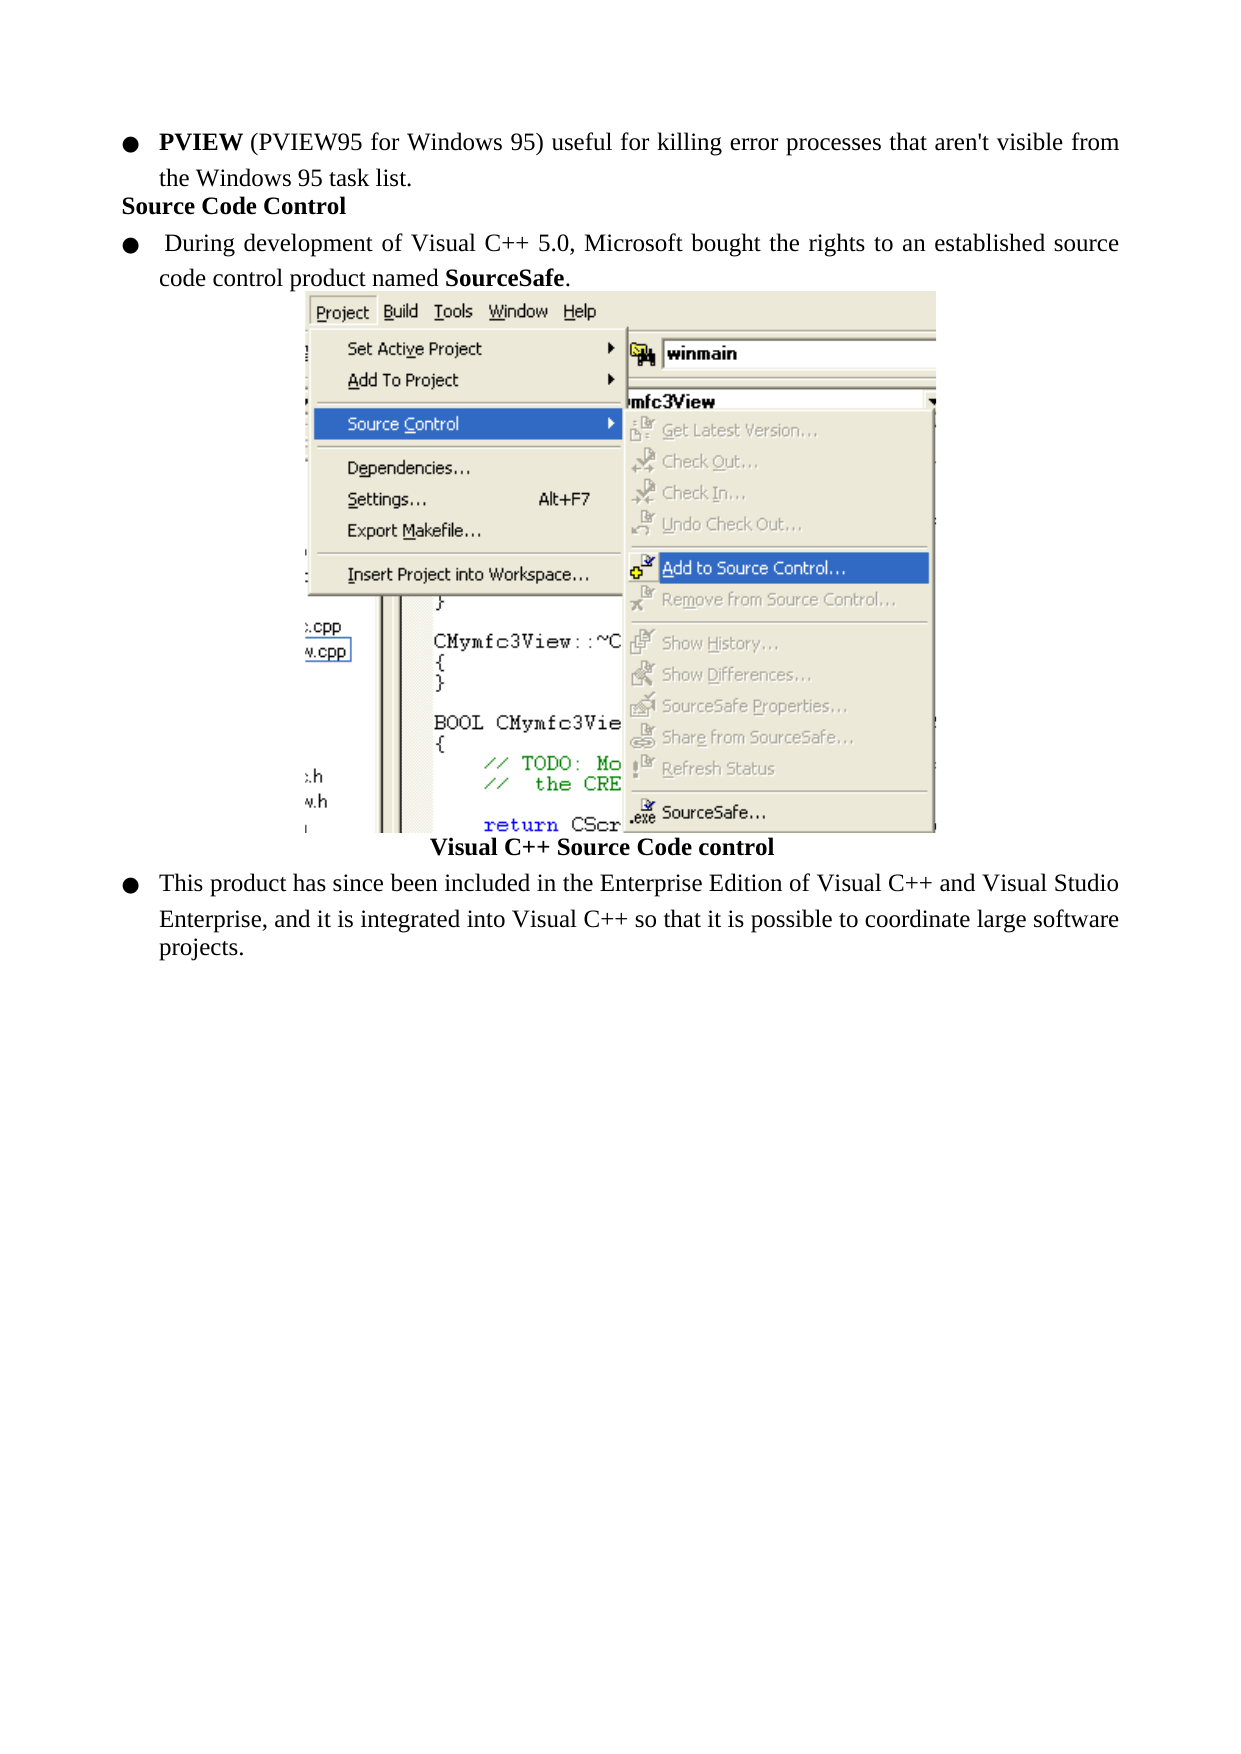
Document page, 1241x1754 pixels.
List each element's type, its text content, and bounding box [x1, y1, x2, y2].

picture [305, 291, 937, 833]
text Visual C++ Source Code control [84, 832, 1120, 861]
list PVIEW (PVIEW95 for Windows 95) useful for killing error processes that aren't visible from the Windows 95 task list. [121, 120, 1120, 191]
list This product has since been included in the Enterprise Edition of Visual C++ and Visual Studio Enterprise, and it is integrated into Visual C++ so that it is possible to coordinate large software projects. [121, 861, 1120, 961]
list During development of Visual C++ 5.0, Microsoft bought the rights to an established source code control product named SourceSafe. [121, 220, 1120, 292]
text Source Code Control [121, 191, 1120, 220]
